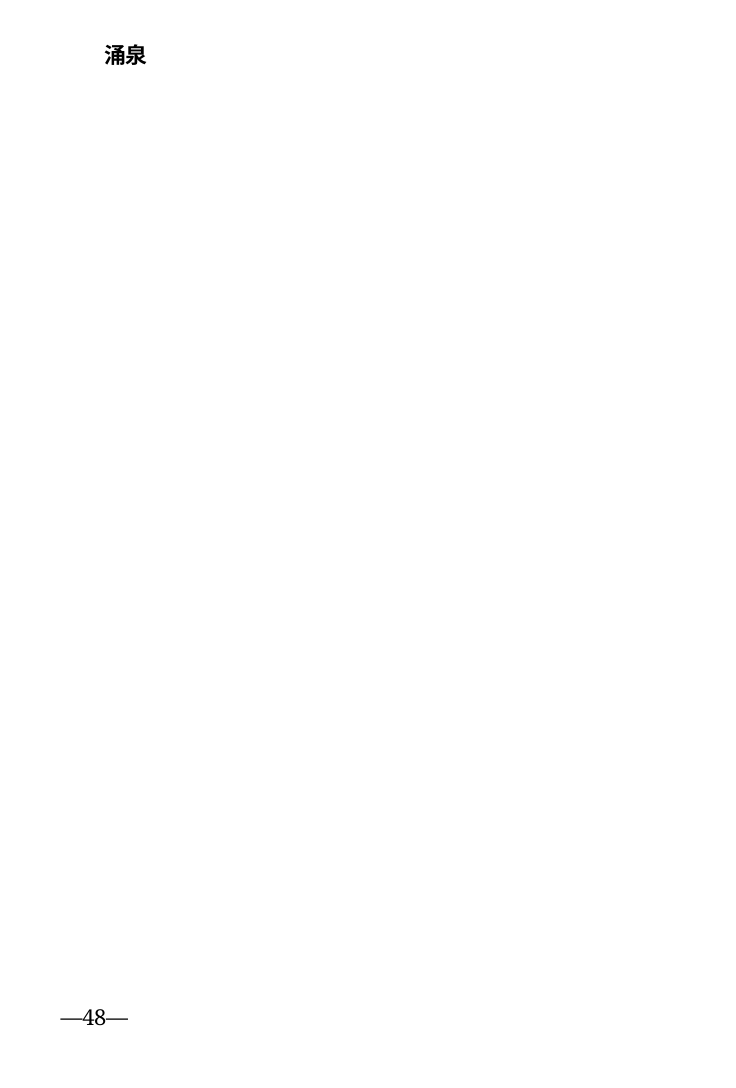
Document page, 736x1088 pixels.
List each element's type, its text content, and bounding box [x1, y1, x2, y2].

text 涌泉 [104, 42, 646, 69]
